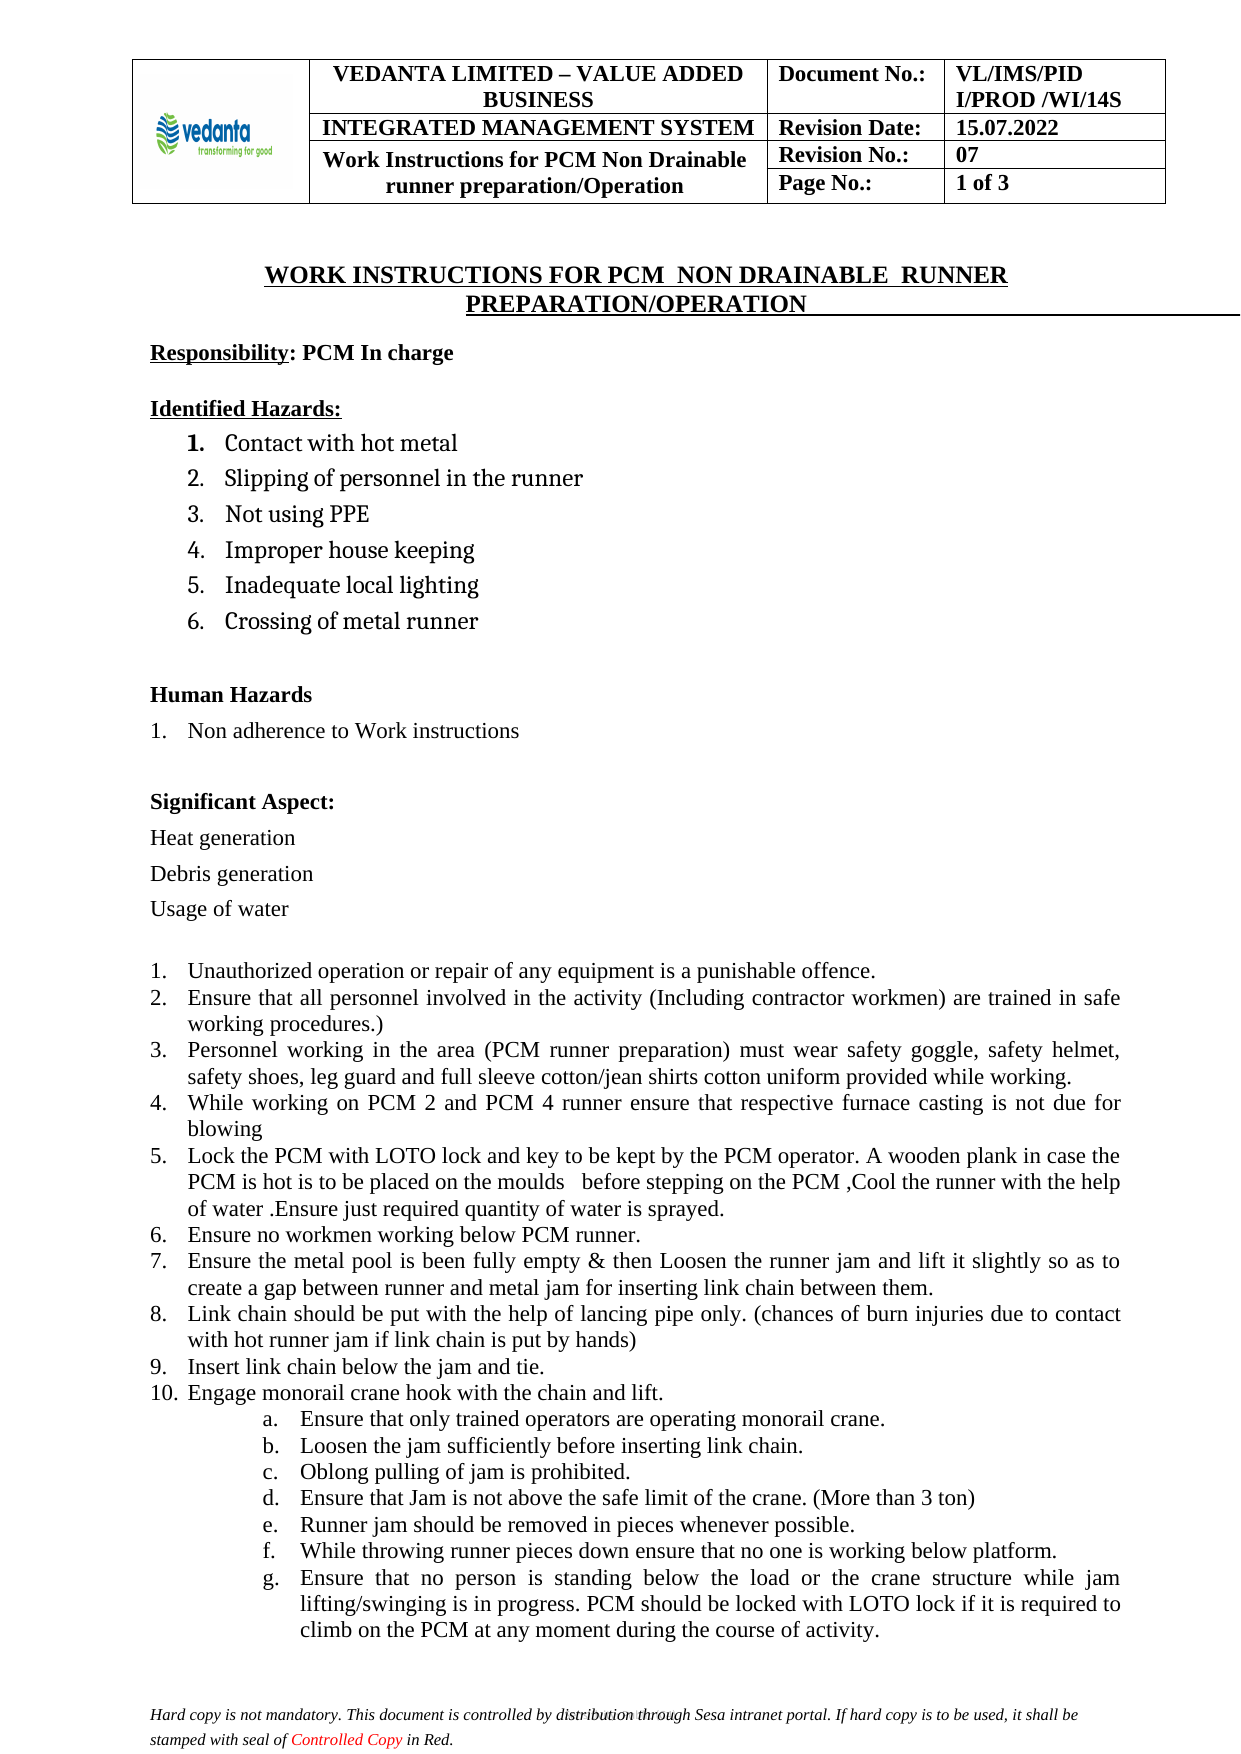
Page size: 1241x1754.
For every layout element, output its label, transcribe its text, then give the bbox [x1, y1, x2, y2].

list Contact with hot metal [187, 422, 1122, 457]
picture [137, 74, 293, 189]
text Responsibility: PCM In charge [150, 339, 1122, 365]
list Unauthorized operation or repair of any equipment is a punishable offence. [150, 957, 1122, 984]
list Lock the PCM with LOTO lock and key to be kept by the PCM operator. A wooden plank in case the PCM is hot is to be placed on the moulds before stepping on the PCM ,Cool the runner with the help of water .Ensure just required quantity of water is sprayed. [150, 1142, 1122, 1221]
list Link chain should be put with the help of lancing pipe only. (chances of burn injuries due to contact with hot runner jam if link chain is put by hands) [150, 1300, 1122, 1353]
list Oblong pulling of jam is prohibited. [262, 1458, 1122, 1484]
list While working on PCM 2 and PCM 4 runner ensure that respective furnace casting is not due for blowing [150, 1089, 1122, 1142]
list Personnel working in the area (PCM runner preparation) must wear safety goggle, safety helmet, safety shoes, leg guard and full sleeve cotton/jean shirts cotton uniform provided while working. [150, 1036, 1122, 1089]
list Ensure no workmen working below PCM runner. [150, 1221, 1122, 1247]
text Debris generation [150, 851, 1122, 886]
text Identified Hazards: [150, 386, 1122, 421]
text Heat generation [150, 815, 1122, 850]
text WORK INSTRUCTIONS FOR PCM NON DRAINABLE RUNNER PREPARATION/OPERATION [150, 261, 1122, 318]
list Improper house keeping [187, 529, 1122, 564]
list Runner jam should be removed in pieces whenever possible. [262, 1511, 1122, 1537]
list Ensure that Jam is not above the safe limit of the crane. (More than 3 ton) [262, 1484, 1122, 1511]
text Significant Aspect: [150, 779, 1122, 814]
list Ensure that only trained operators are operating monorail crane. [262, 1405, 1122, 1432]
list While throwing runner pieces down ensure that no one is working below platform. [262, 1537, 1122, 1563]
list Ensure that all personnel involved in the activity (Including contractor workmen) are trained in safe working procedures.) [150, 984, 1122, 1036]
list Engage monorail crane hook with the chain and lift. [150, 1379, 1122, 1405]
list Inadequate local lighting [187, 565, 1122, 600]
text Usage of water [150, 886, 1122, 922]
list Loosen the jam sufficiently before inserting link chain. [262, 1432, 1122, 1458]
text Human Hazards [150, 672, 1122, 707]
list Ensure the metal pool is been fully empty & then Loosen the runner jam and lift it slightly so as to create a gap between runner and metal jam for inserting link chain between them. [150, 1247, 1122, 1300]
list Slipping of personnel in the runner [187, 457, 1122, 493]
list Crossing of metal runner [187, 600, 1122, 636]
list Insert link chain below the jam and tie. [150, 1353, 1122, 1379]
list Non adherence to Work instructions [150, 708, 1122, 743]
list Not using PPE [187, 493, 1122, 529]
list Ensure that no person is standing below the load or the crane structure while jam lifting/swinging is in progress. PCM should be locked with LOTO lock if it is required to climb on the PCM at any moment during the course of activity. [262, 1563, 1122, 1643]
